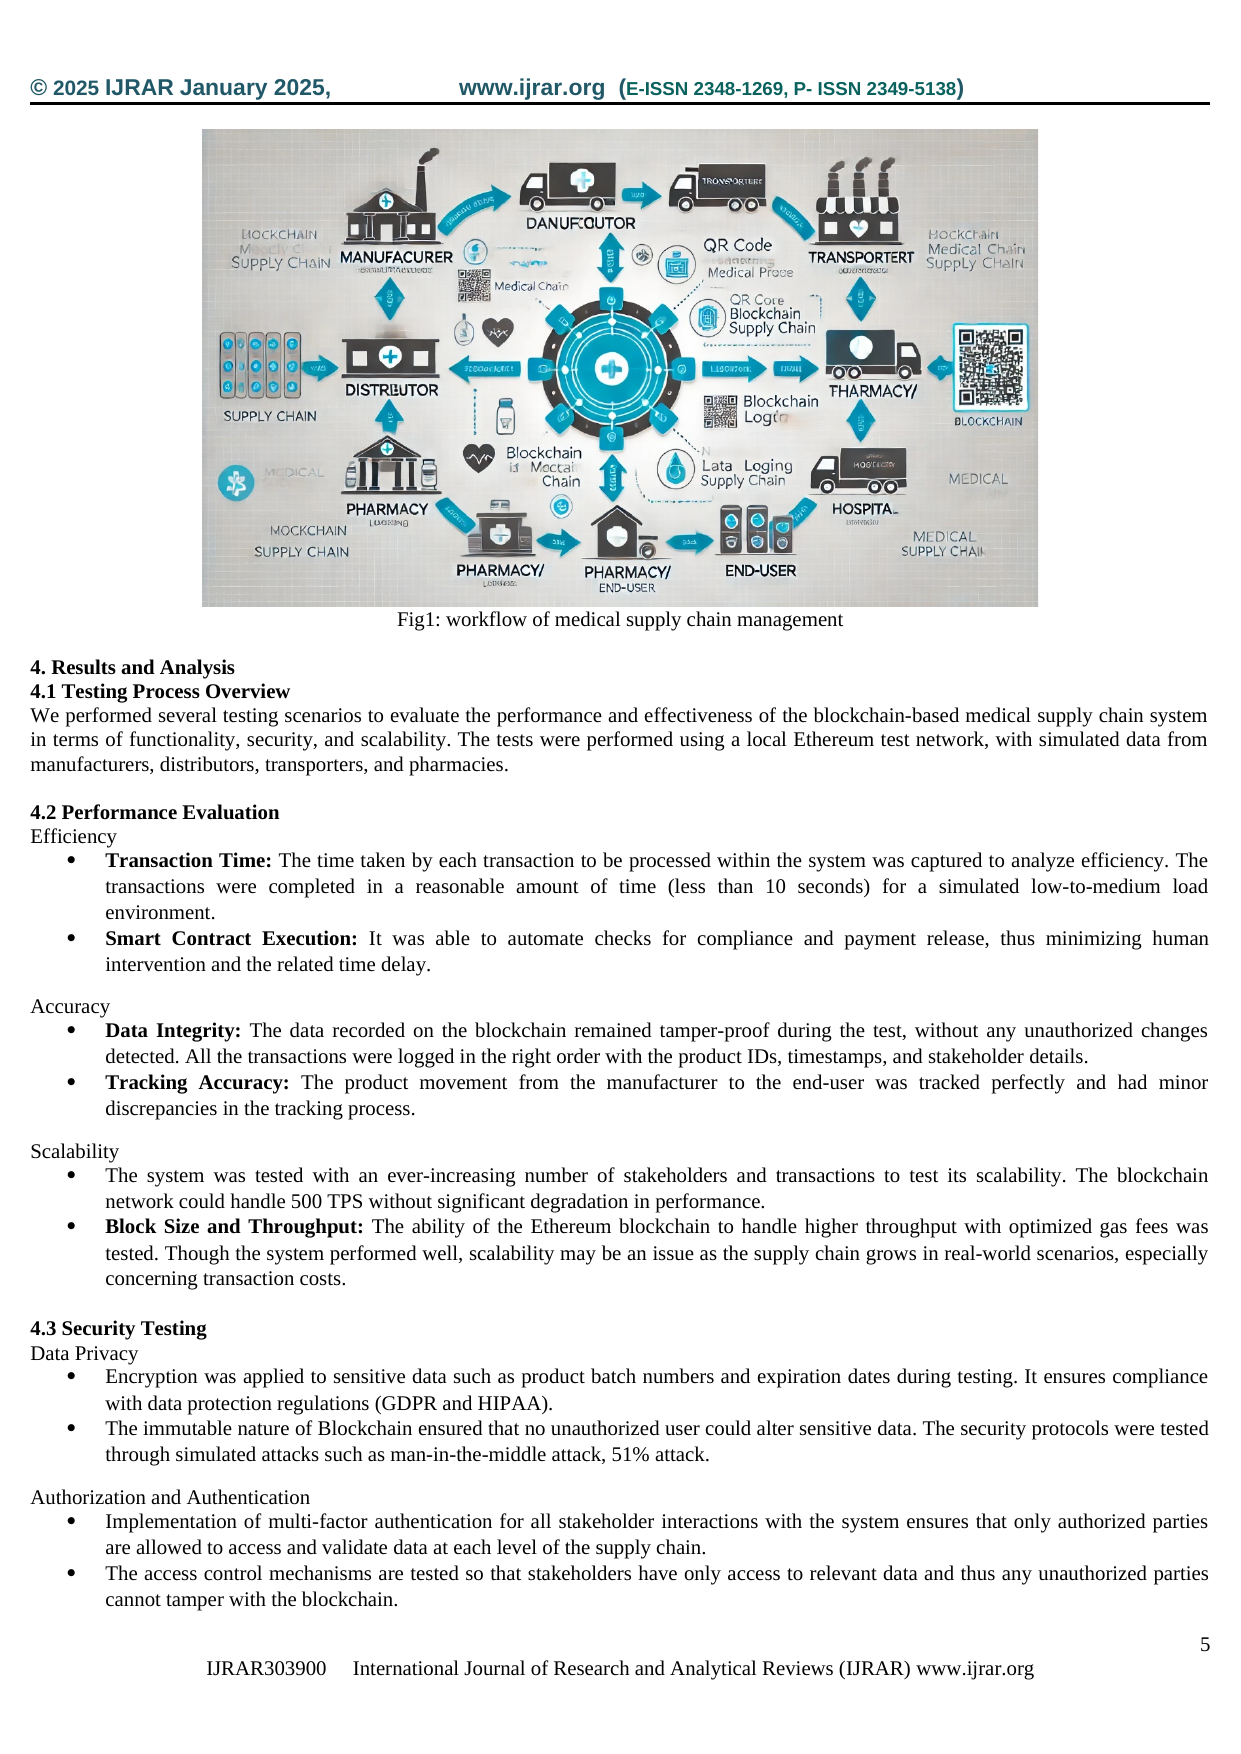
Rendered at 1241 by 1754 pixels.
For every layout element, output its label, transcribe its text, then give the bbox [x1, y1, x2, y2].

text We performed several testing scenarios to evaluate the performance and effectiveness of the blockchain-based medical supply chain system in terms of functionality, security, and scalability. The tests were performed using a local Ethereum test network, with simulated data from manufacturers, distributors, transporters, and pharmacies. [30, 703, 1210, 776]
list Encryption was applied to sensitive data such as product batch numbers and expiration dates during testing. It ensures compliance with data protection regulations (GDPR and HIPAA). [68, 1364, 1210, 1414]
picture [202, 129, 1039, 607]
list Smart Contract Execution: It was able to automate checks for compliance and payment release, thus minimizing human intervention and the related time delay. [68, 926, 1210, 976]
list The access control mechanisms are tested so that stakeholders have only access to relevant data and thus any unauthorized parties cannot tamper with the blockchain. [68, 1561, 1210, 1611]
text Scalability [30, 1138, 1210, 1163]
list Implementation of multi-factor authentication for all stakeholder interactions with the system ensures that only authorized parties are allowed to access and validate data at each level of the supply chain. [68, 1509, 1210, 1559]
list The system was tested with an ever-increasing number of stakeholders and transactions to test its scalability. The blockchain network could handle 500 TPS without significant degradation in performance. [68, 1163, 1210, 1213]
text 4.1 Testing Process Overview [30, 679, 1210, 703]
list Block Size and Throughput: The ability of the Ethereum blockchain to handle higher throughput with optimized gas fees was tested. Though the system performed well, scalability may be an issue as the supply chain grows in real-world scenarios, especially concerning transaction costs. [68, 1214, 1210, 1290]
text Authorization and Authentication [30, 1485, 1210, 1509]
text 4.2 Performance Evaluation [30, 799, 1210, 824]
text 4. Results and Analysis [30, 655, 1210, 679]
text Fig1: workflow of medical supply chain management [30, 607, 1210, 631]
list Transaction Time: The time taken by each transaction to be processed within the system was captured to analyze efficiency. The transactions were completed in a reasonable amount of time (less than 10 seconds) for a simulated low-to-medium load environment. [68, 848, 1210, 924]
list The immutable nature of Blockchain ensured that no unauthorized user could alter sensitive data. The security protocols were tested through simulated attacks such as man-in-the-middle attack, 51% attack. [68, 1416, 1210, 1466]
list Tracking Accuracy: The product movement from the manufacturer to the end-user was tracked perfectly and had minor discrepancies in the tracking process. [68, 1070, 1210, 1120]
text 4.3 Security Testing [30, 1316, 1210, 1340]
list Data Integrity: The data recorded on the blockchain remained tamper-proof during the test, without any unauthorized changes detected. All the transactions were logged in the right order with the product IDs, timestamps, and stakeholder details. [68, 1018, 1210, 1068]
text Efficiency [30, 824, 1210, 848]
text Accuracy [30, 994, 1210, 1018]
text Data Privacy [30, 1340, 1210, 1364]
